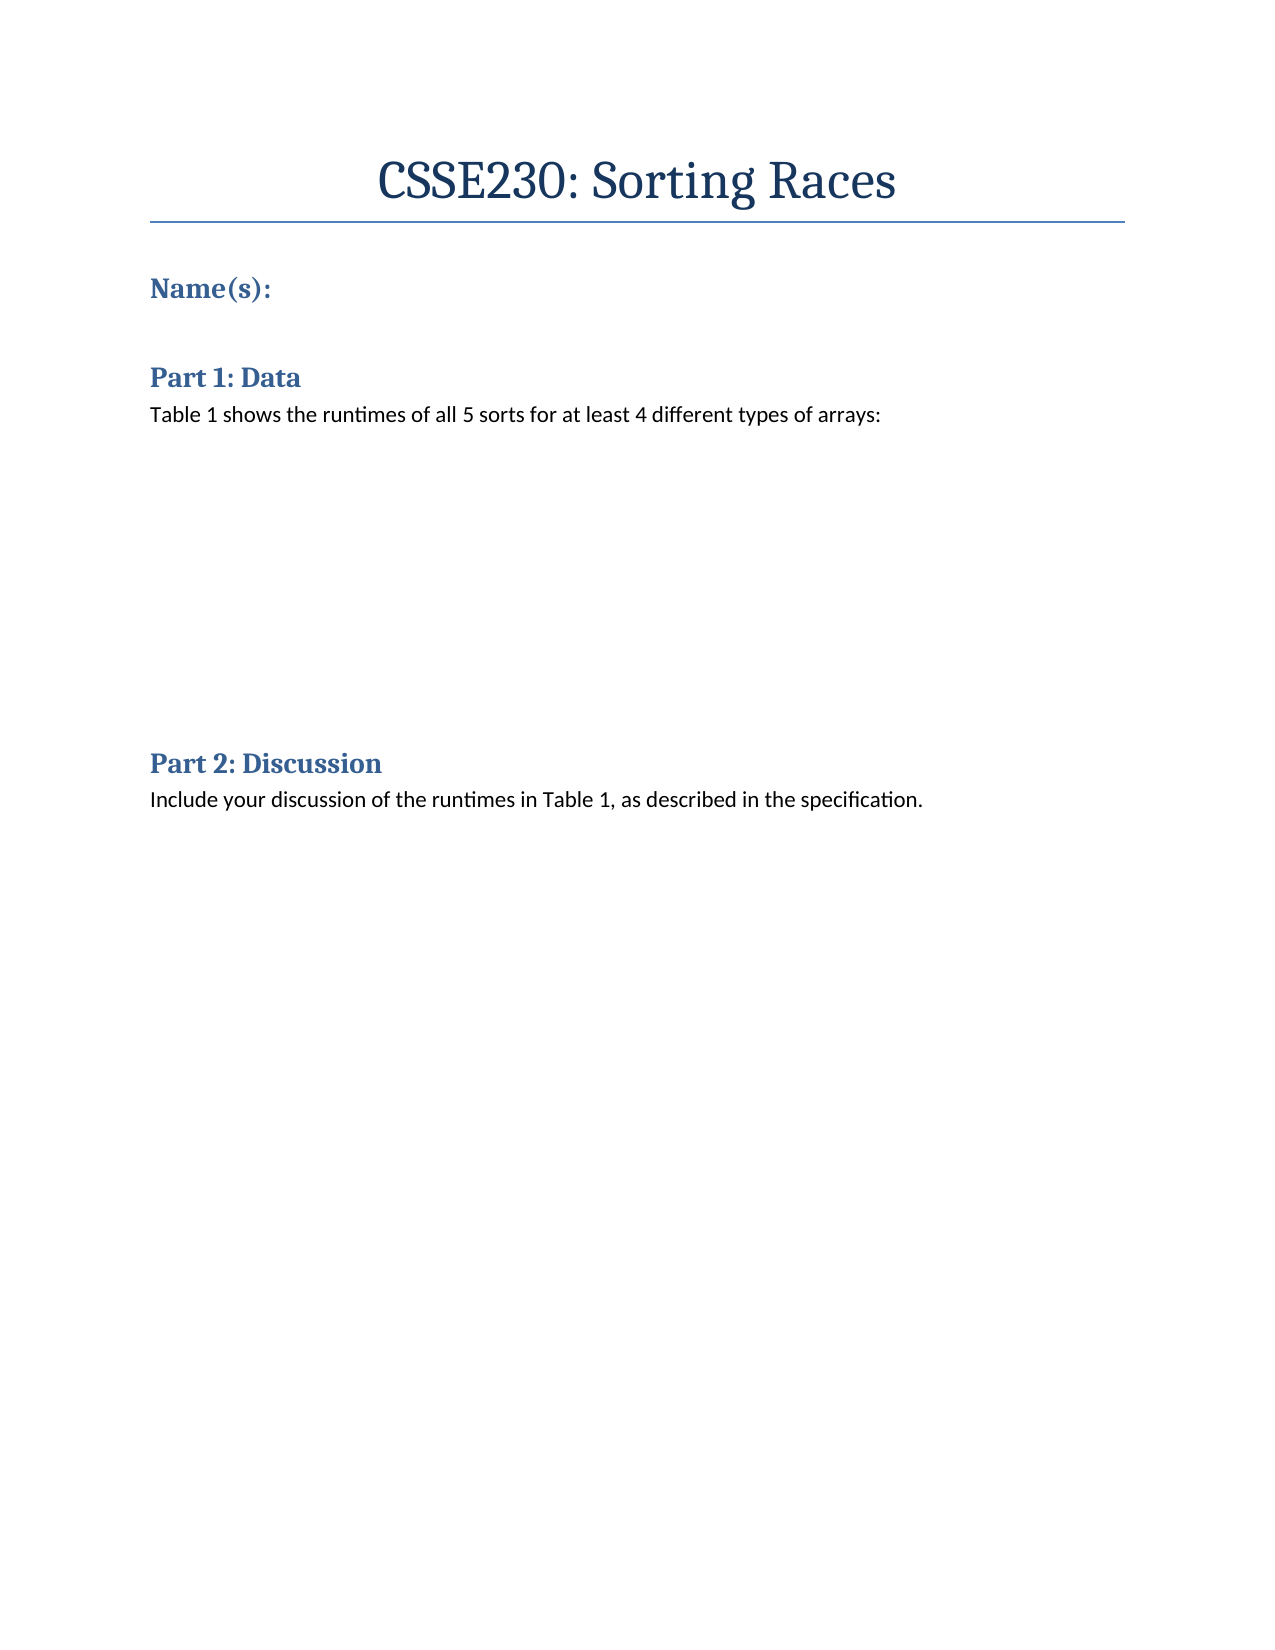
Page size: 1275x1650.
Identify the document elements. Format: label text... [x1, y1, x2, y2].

title CSSE230: Sorting Races [150, 150, 1125, 221]
subtitle Part 1: Data [150, 361, 1125, 395]
subtitle Name(s): [150, 273, 1125, 306]
text Table 1 shows the runtimes of all 5 sorts for at least 4 different types of arrays: [150, 400, 1125, 428]
subtitle Part 2: Discussion [150, 747, 1125, 781]
text Include your discussion of the runtimes in Table 1, as described in the specification. [150, 786, 1125, 814]
